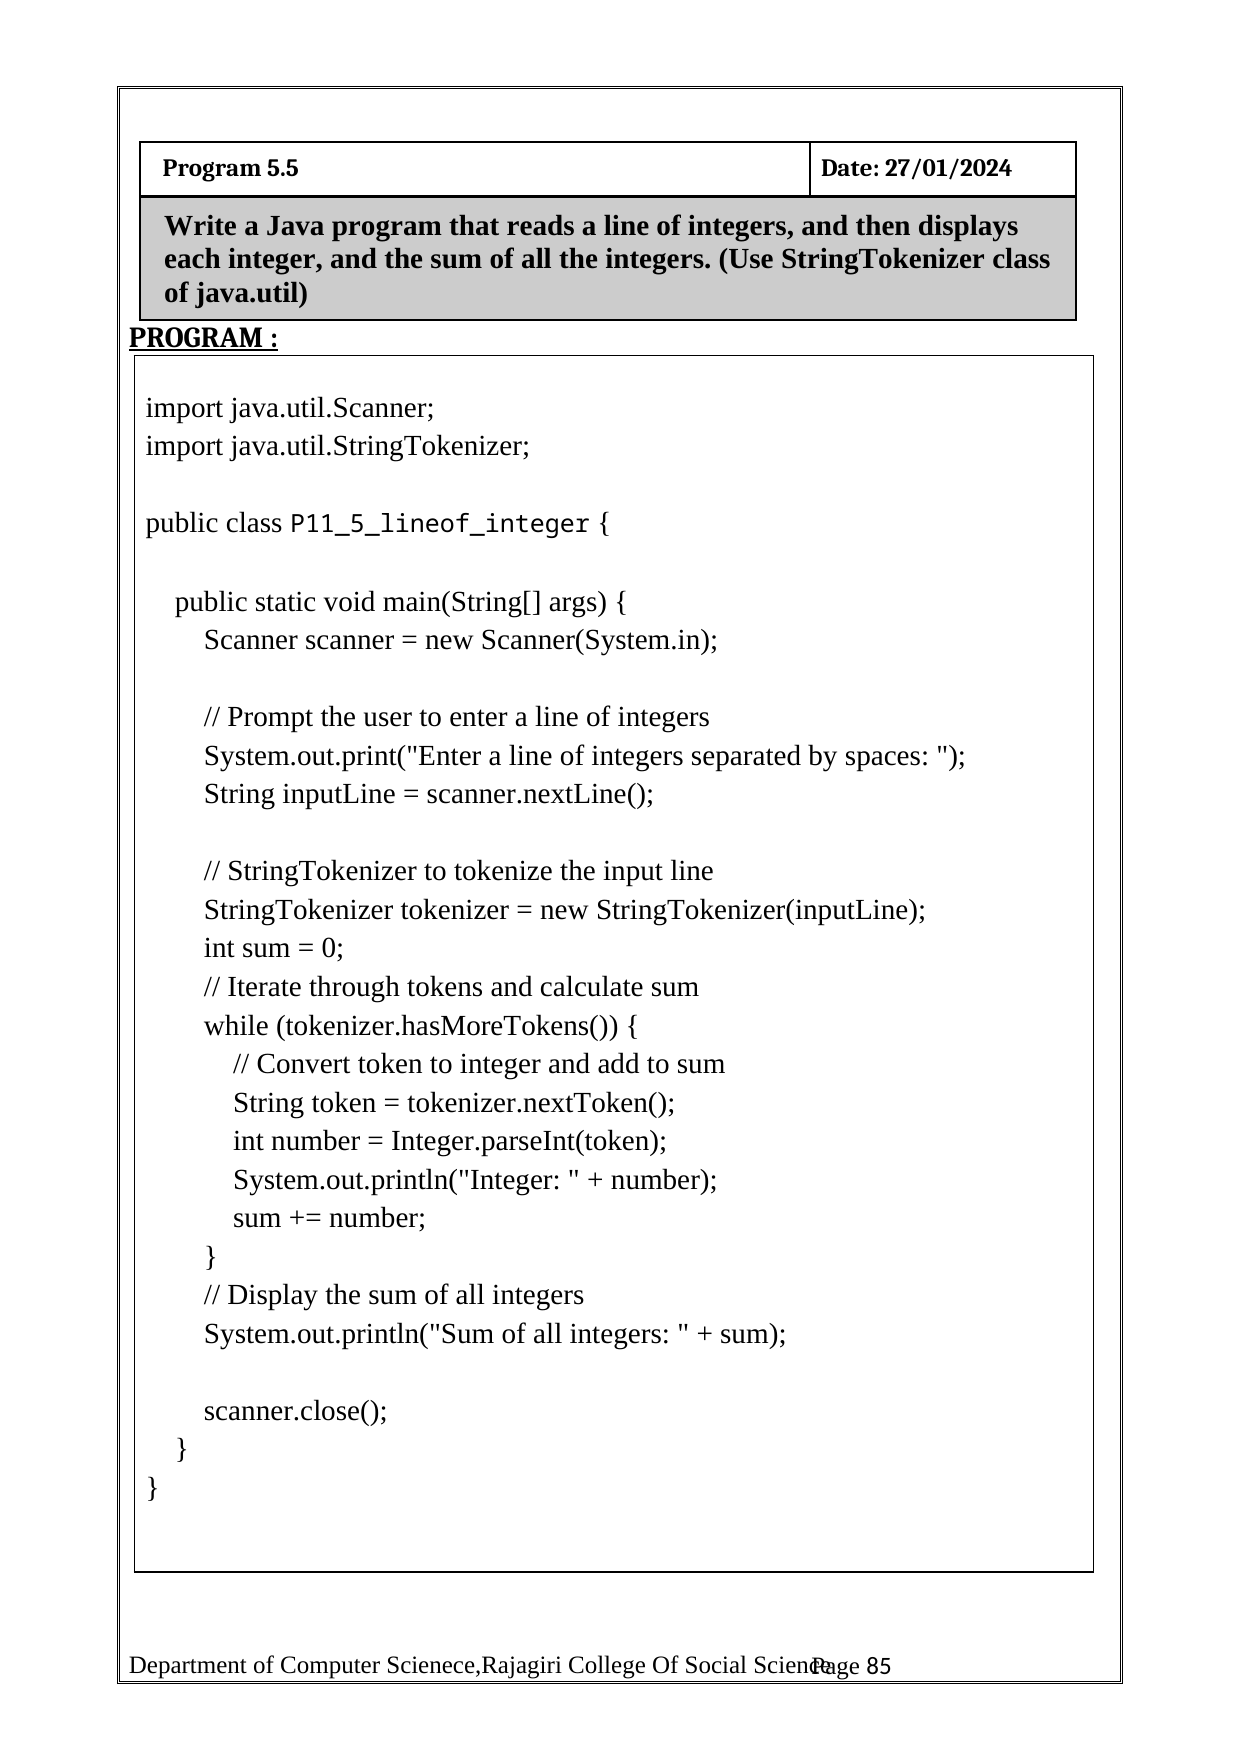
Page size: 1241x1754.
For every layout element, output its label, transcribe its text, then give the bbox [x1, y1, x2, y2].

text PROGRAM : [129, 163, 1111, 355]
table_cell Write a Java program that reads a line of integers, and then displays each integer, and the sum of all the integers. (Use StringTokenizer class of java.util) [141, 198, 1075, 319]
table_header Program 5.5 [141, 143, 809, 194]
table_header Date: 27/01/2024 [811, 143, 1075, 194]
